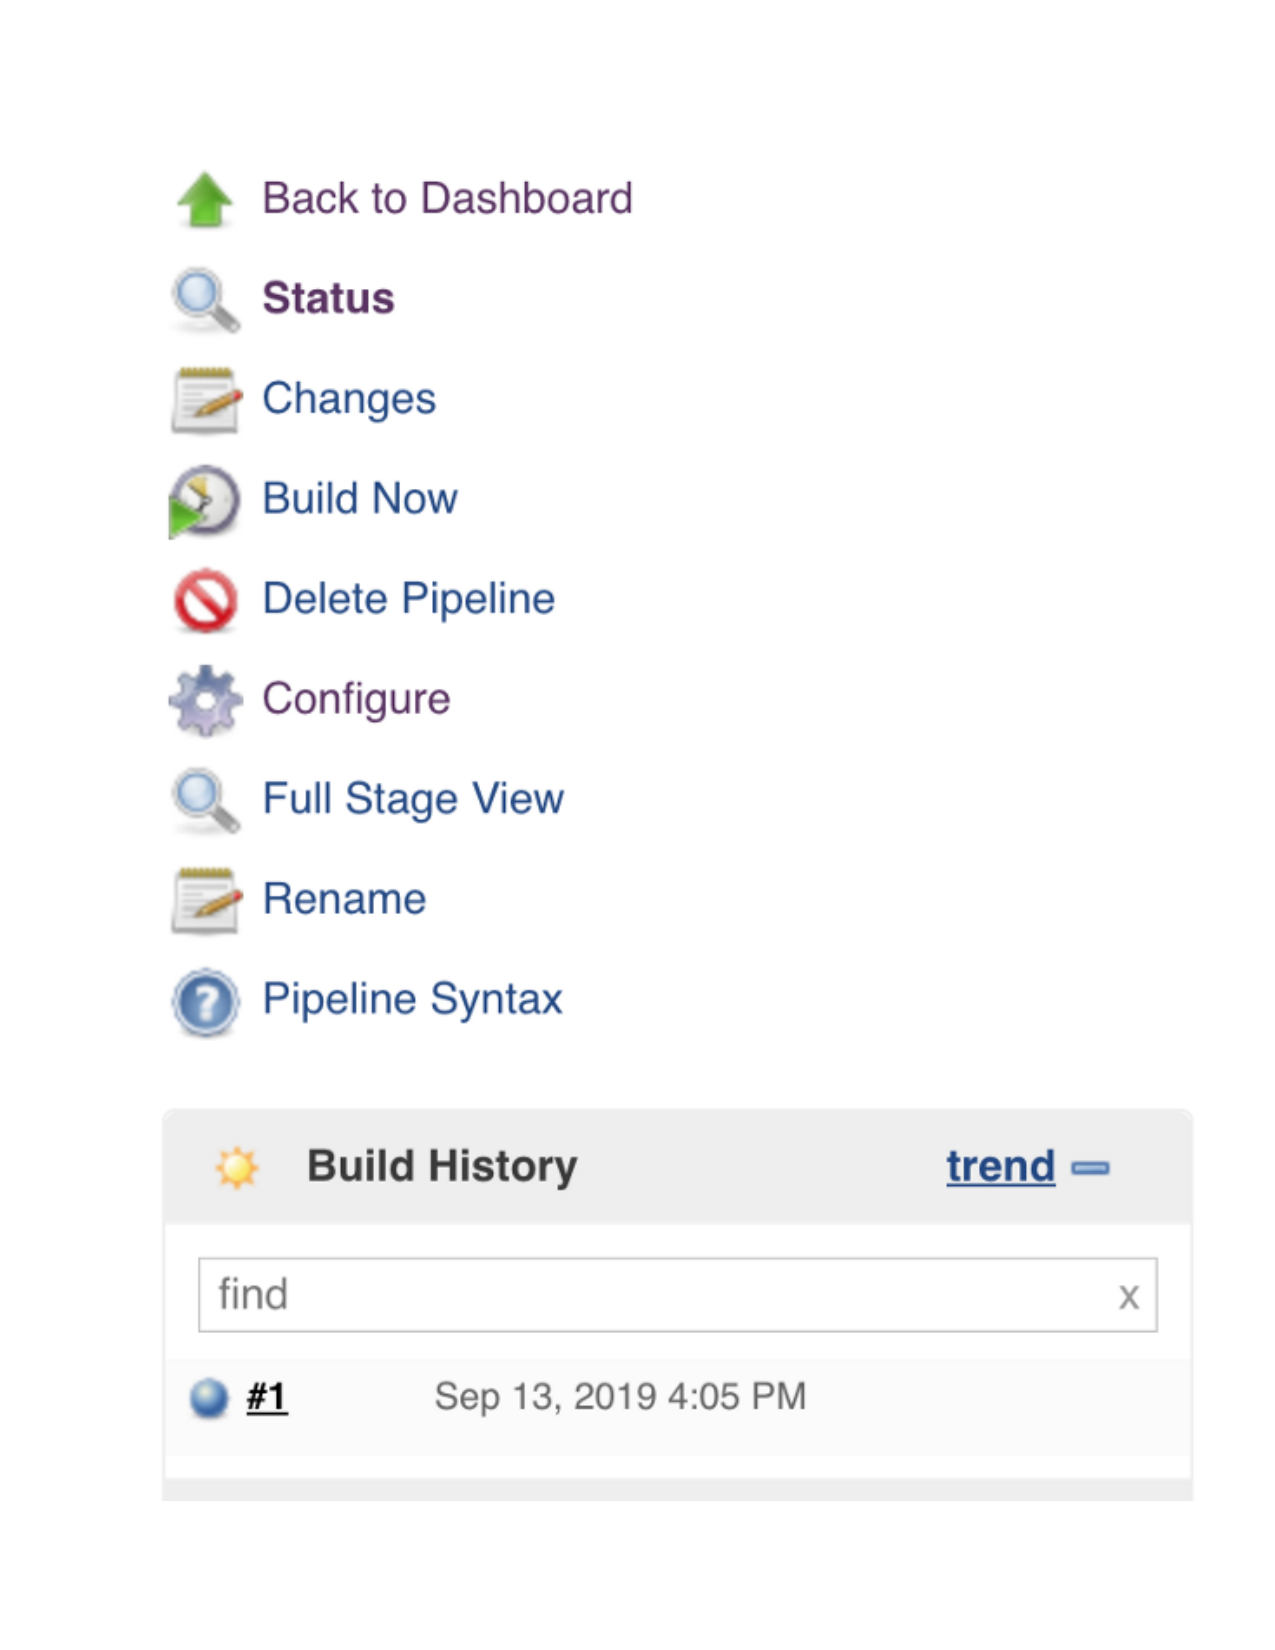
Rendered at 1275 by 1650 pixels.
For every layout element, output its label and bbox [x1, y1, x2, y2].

picture [150, 150, 1275, 1501]
